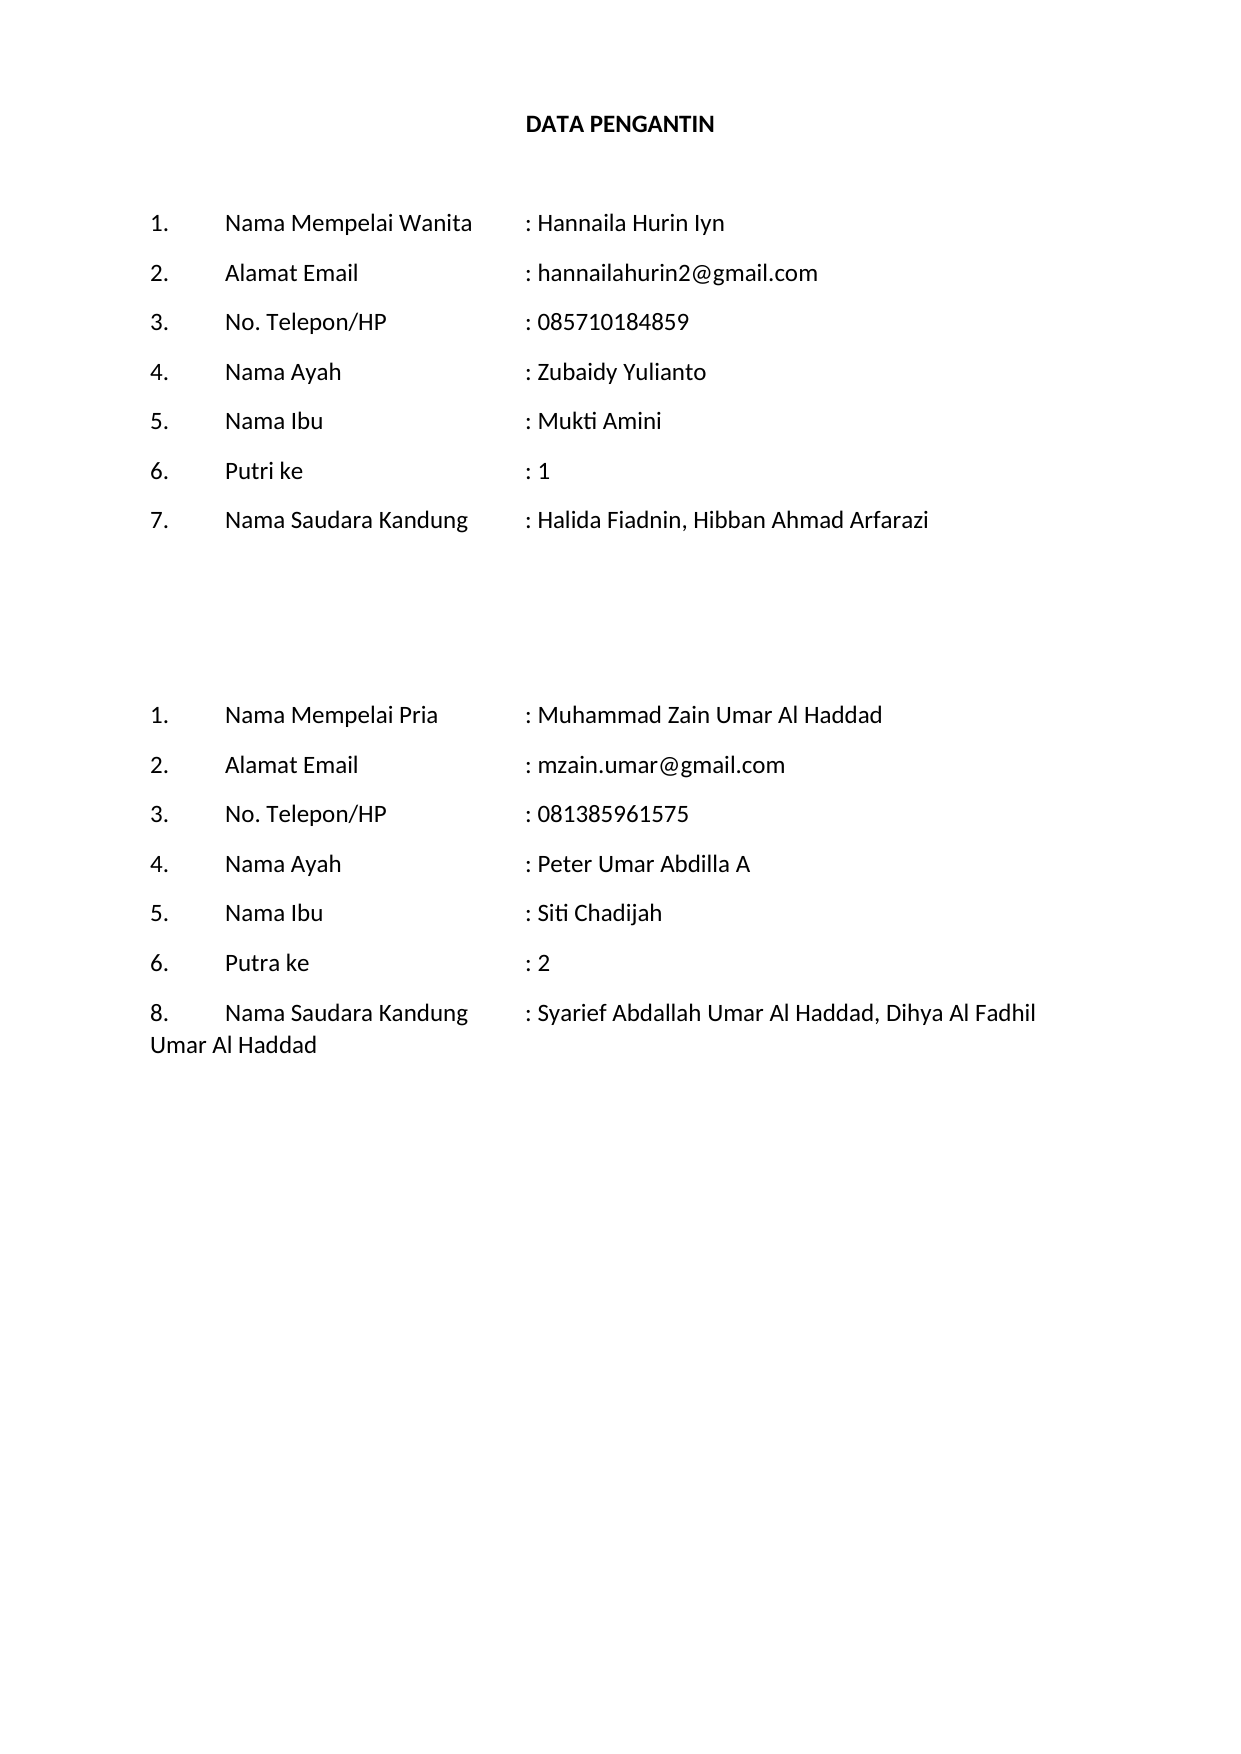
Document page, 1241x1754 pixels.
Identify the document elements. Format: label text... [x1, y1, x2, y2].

text 5. Nama Ibu : Siti Chadijah [150, 897, 1090, 928]
text 6. Putra ke : 2 [150, 947, 1090, 978]
text 4. Nama Ayah : Peter Umar Abdilla A [150, 848, 1090, 878]
text 1. Nama Mempelai Pria : Muhammad Zain Umar Al Haddad [150, 699, 1090, 730]
text 4. Nama Ayah : Zubaidy Yulianto [150, 356, 1090, 386]
text 7. Nama Saudara Kandung : Halida Fiadnin, Hibban Ahmad Arfarazi [150, 504, 1090, 535]
text 8. Nama Saudara Kandung : Syarief Abdallah Umar Al Haddad, Dihya Al Fadhil Umar Al Haddad [150, 997, 1090, 1060]
text 5. Nama Ibu : Mukti Amini [150, 405, 1090, 436]
text 2. Alamat Email : mzain.umar@gmail.com [150, 749, 1090, 779]
text 2. Alamat Email : hannailahurin2@gmail.com [150, 257, 1090, 287]
text 1. Nama Mempelai Wanita : Hannaila Hurin Iyn [150, 207, 1090, 238]
text 3. No. Telepon/HP : 085710184859 [150, 306, 1090, 337]
text DATA PENGANTIN [150, 108, 1090, 138]
text 3. No. Telepon/HP : 081385961575 [150, 798, 1090, 829]
text 6. Putri ke : 1 [150, 455, 1090, 486]
